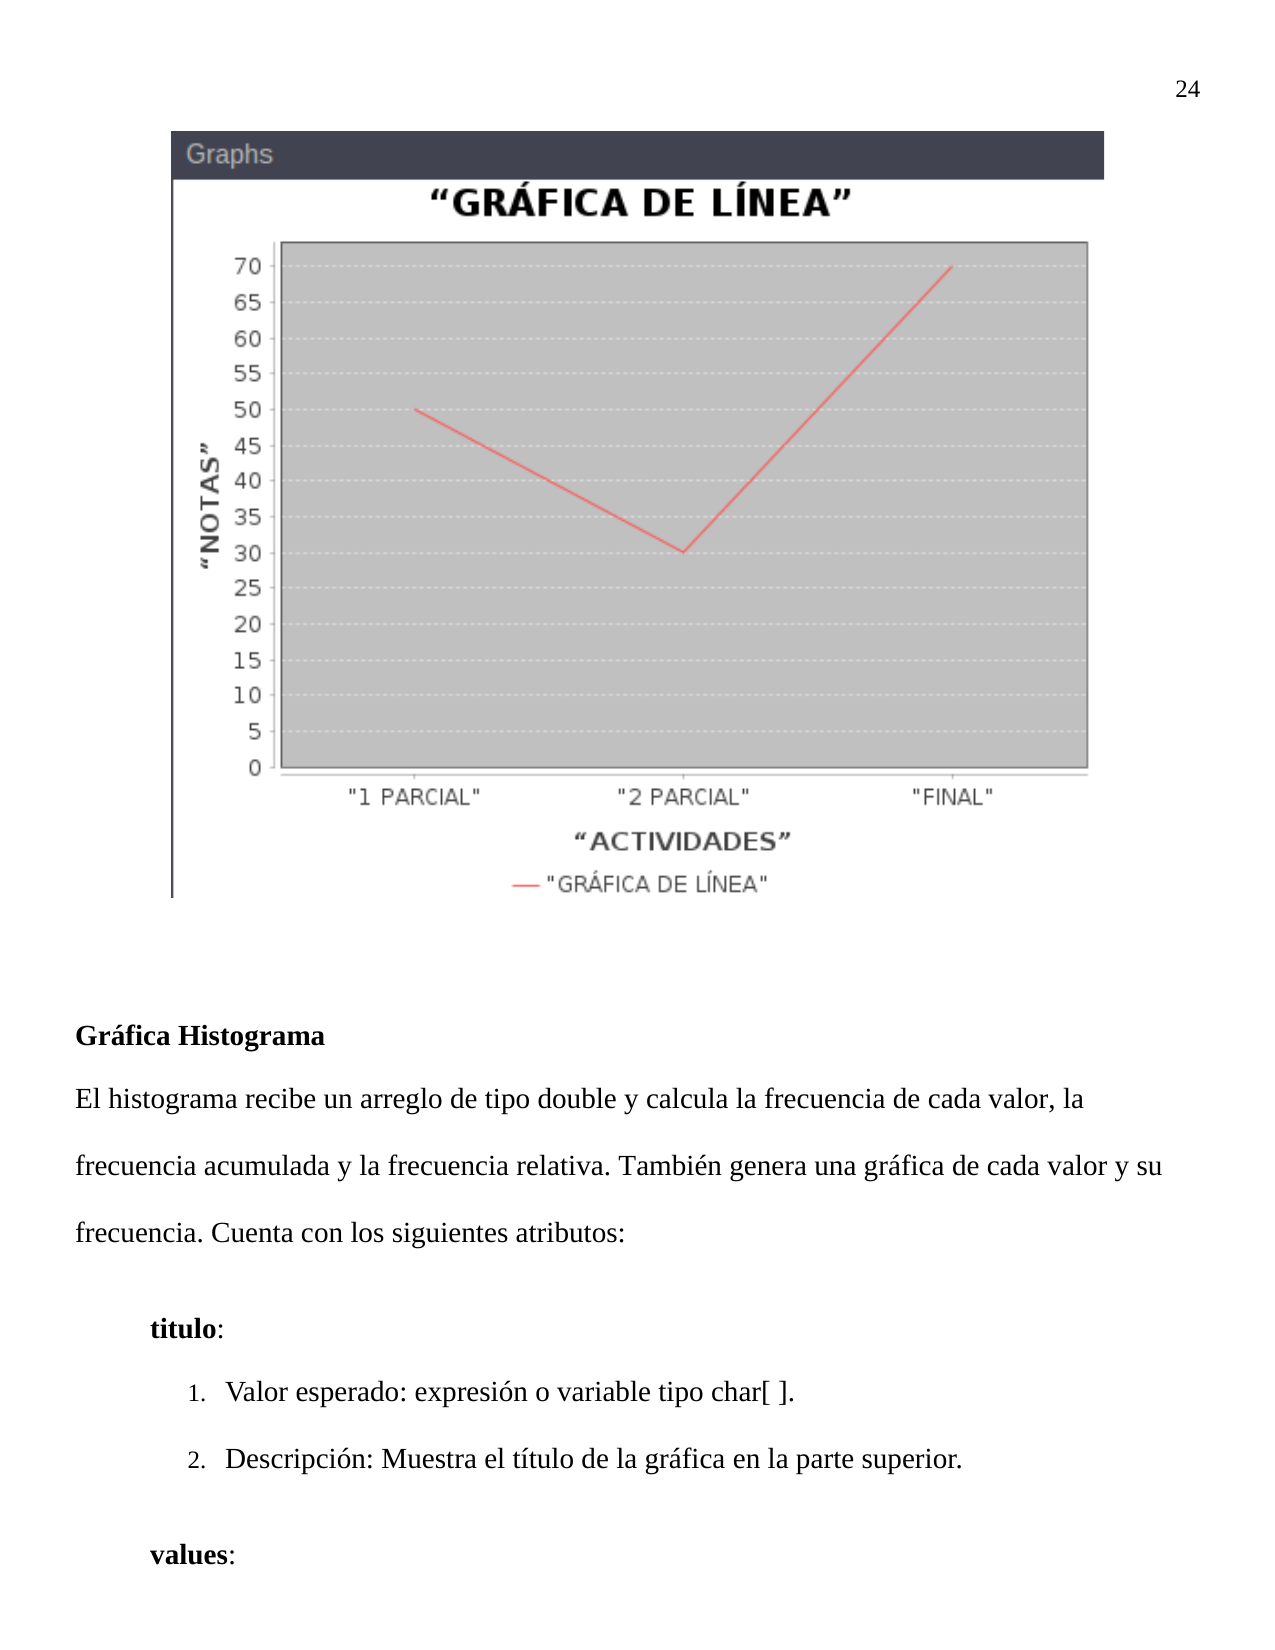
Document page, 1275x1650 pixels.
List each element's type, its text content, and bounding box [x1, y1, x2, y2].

text Gráfica Histograma [75, 1018, 1200, 1052]
text values: [150, 1537, 1200, 1571]
picture [171, 131, 1105, 898]
text El histograma recibe un arreglo de tipo double y calcula la frecuencia de cada valor, la frecuencia acumulada y la frecuencia relativa. También genera una gráfica de cada valor y su frecuencia. Cuenta con los siguientes atributos: [75, 1081, 1200, 1248]
list Valor esperado: expresión o variable tipo char[ ]. [187, 1374, 1200, 1407]
list Descripción: Muestra el título de la gráfica en la parte superior. [187, 1441, 1200, 1474]
text titulo: [150, 1311, 1200, 1345]
